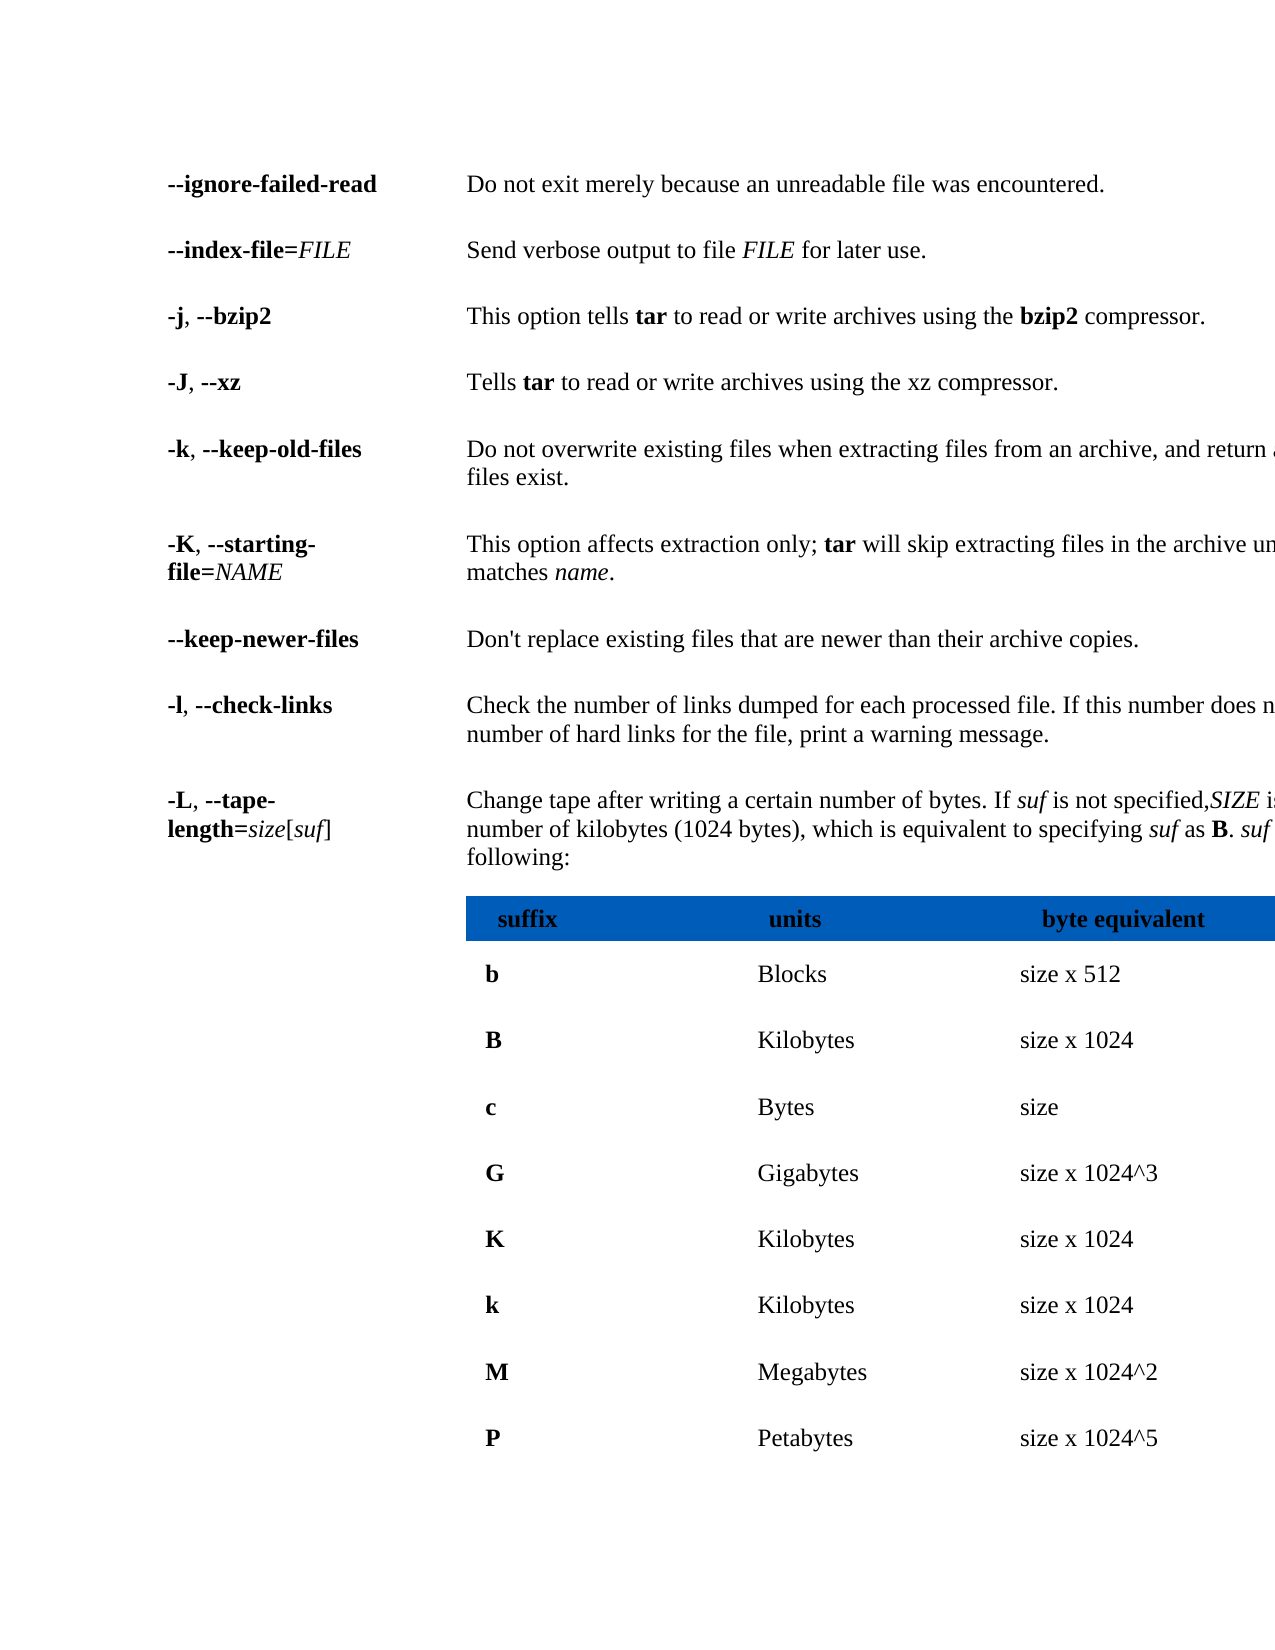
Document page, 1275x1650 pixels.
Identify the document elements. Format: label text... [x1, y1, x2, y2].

table_cell This option tells tar to read or write archives using the bzip2 compressor. [448, 283, 1275, 349]
table_cell -k, --keep-old-files [149, 415, 448, 510]
table_cell -j, --bzip2 [149, 283, 448, 349]
table_cell Check the number of links dumped for each processed file. If this number does not match the total number of hard links for the file, print a warning message. [448, 671, 1275, 766]
table_cell This option affects extraction only; tar will skip extracting files in the archive until it finds one that matches name. [448, 510, 1275, 605]
table_cell Send verbose output to file FILE for later use. [448, 216, 1275, 282]
table_cell -l, --check-links [149, 671, 448, 766]
table_cell Tells tar to read or write archives using the xz compressor. [448, 349, 1275, 415]
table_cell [149, 766, 448, 1489]
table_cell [448, 766, 1275, 1489]
table_cell --ignore-failed-read [149, 150, 448, 216]
table_cell --keep-newer-files [149, 605, 448, 671]
table_cell -J, --xz [149, 349, 448, 415]
table_cell Do not exit merely because an unreadable file was encountered. [448, 150, 1275, 216]
table_cell Do not overwrite existing files when extracting files from an archive, and return an error if such files exist. [448, 415, 1275, 510]
table_cell -K, --starting-file=NAME [149, 510, 448, 605]
table_cell --index-file=FILE [149, 216, 448, 282]
table_cell Don't replace existing files that are newer than their archive copies. [448, 605, 1275, 671]
